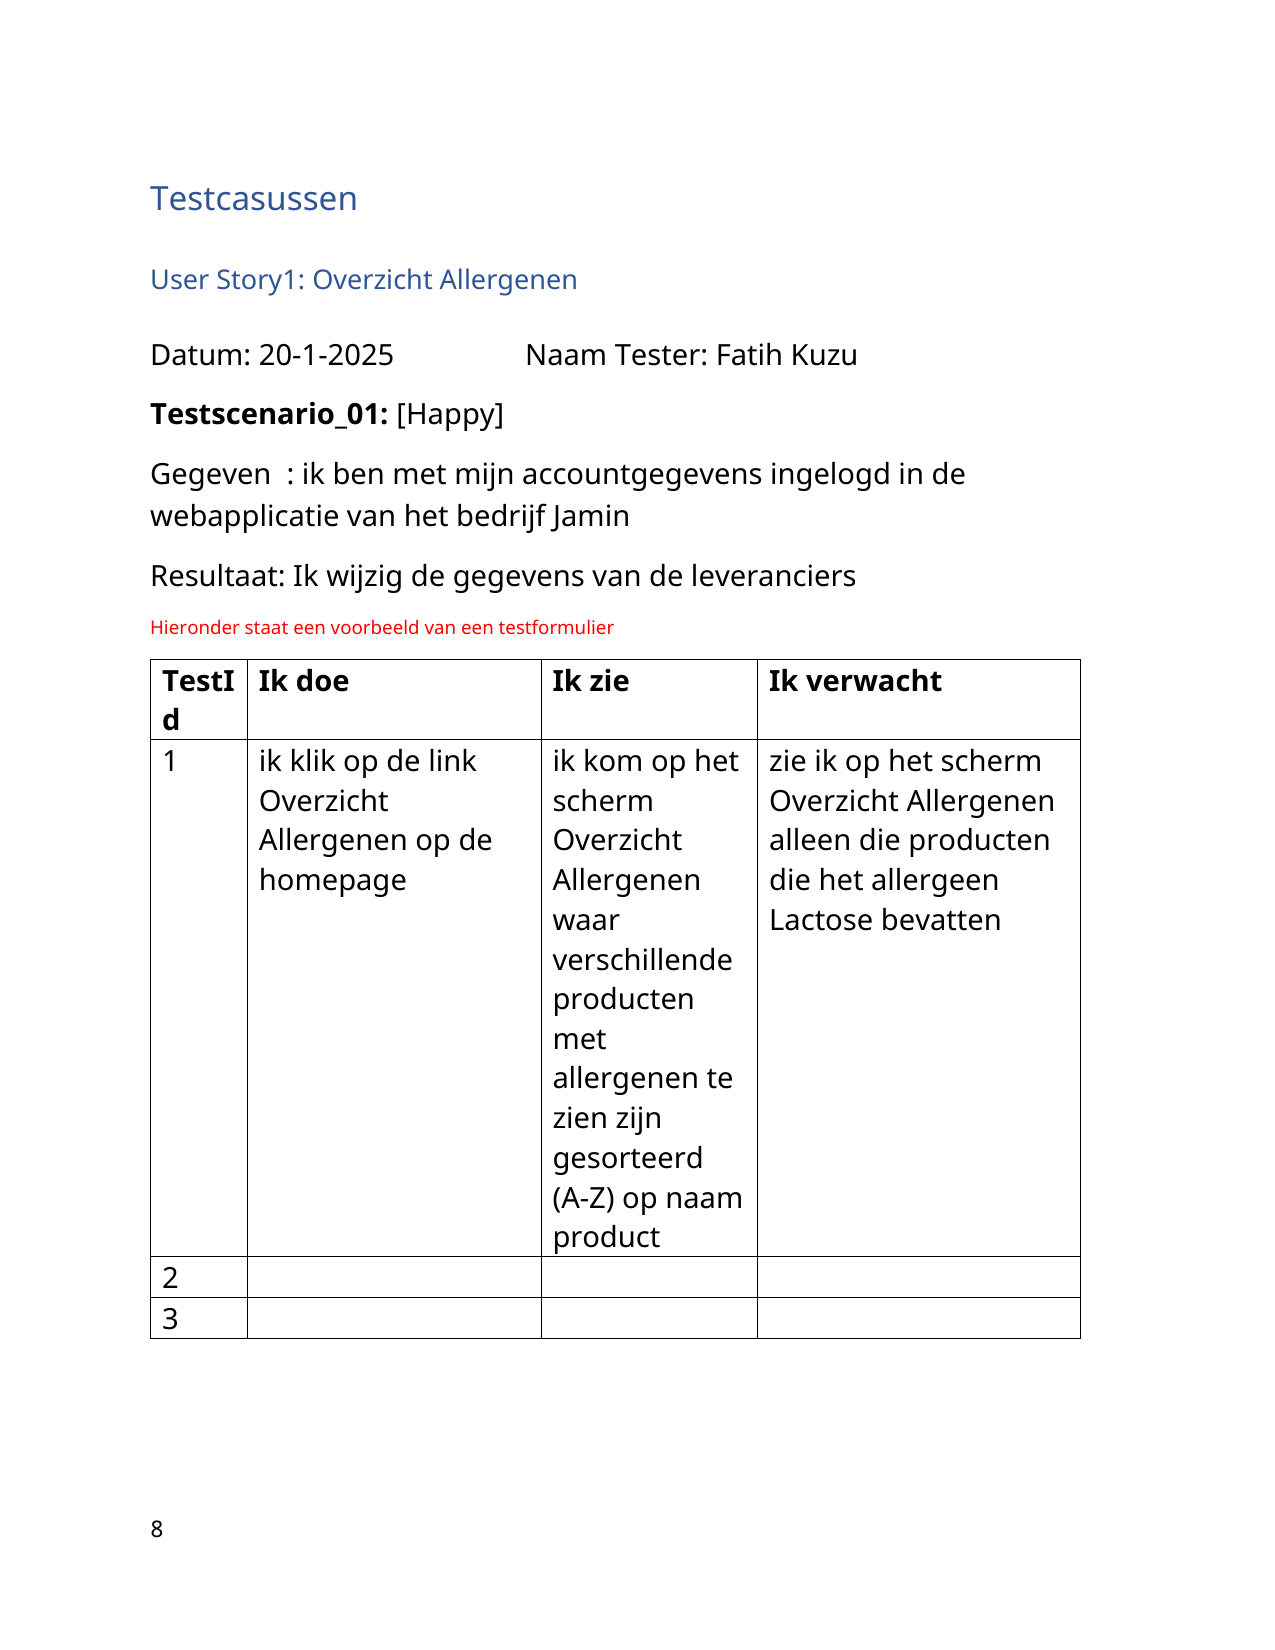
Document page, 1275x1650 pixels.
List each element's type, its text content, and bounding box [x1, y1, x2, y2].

table_cell [542, 1298, 757, 1338]
text Gegeven : ik ben met mijn accountgegevens ingelogd in de webapplicatie van het bedrijf Jamin [150, 453, 1125, 535]
table_cell ik kom op het scherm Overzicht Allergenen waar verschillende producten met allergenen te zien zijn gesorteerd (A-Z) op naam product [542, 740, 757, 1256]
table_cell [248, 1298, 541, 1338]
table_header Ik verwacht [758, 660, 1080, 739]
table_header TestId [151, 660, 247, 739]
table_cell [542, 1257, 757, 1297]
table_cell [248, 1257, 541, 1297]
text Hieronder staat een voorbeeld van een testformulier [150, 615, 1125, 640]
table_header Ik doe [248, 660, 541, 739]
table_cell ik klik op de link Overzicht Allergenen op de homepage [248, 740, 541, 1256]
table_cell [758, 1298, 1080, 1338]
text Testcasussen [150, 175, 1125, 254]
table_cell 3 [151, 1298, 247, 1338]
table_cell 2 [151, 1257, 247, 1297]
text Resultaat: Ik wijzig de gegevens van de leveranciers [150, 555, 1125, 595]
table_cell zie ik op het scherm Overzicht Allergenen alleen die producten die het allergeen Lactose bevatten [758, 740, 1080, 1256]
table_header Ik zie [542, 660, 757, 739]
text Datum: 20-1-2025 Naam Tester: Fatih Kuzu [150, 334, 1125, 374]
text User Story1: Overzicht Allergenen [150, 261, 1125, 331]
table_cell [758, 1257, 1080, 1297]
table_cell 1 [151, 740, 247, 1256]
text Testscenario_01: [Happy] [150, 393, 1125, 433]
